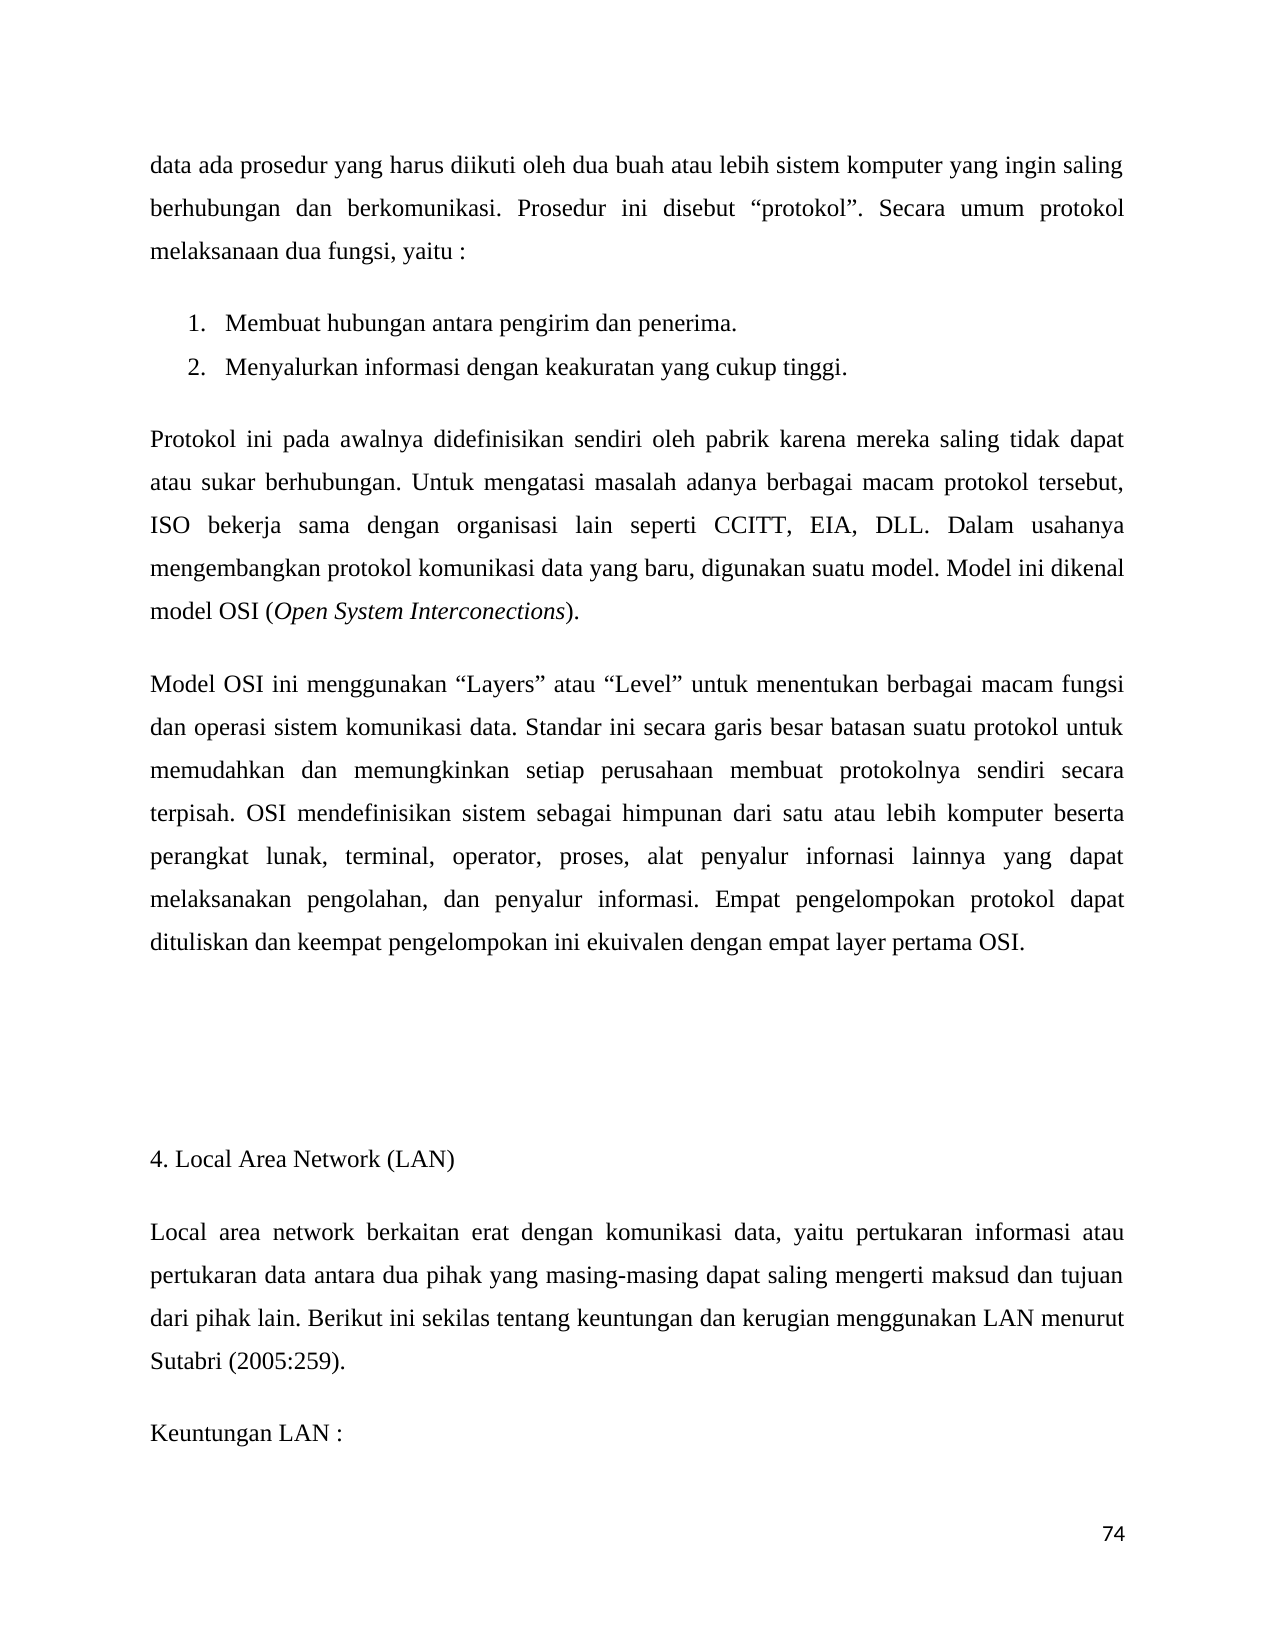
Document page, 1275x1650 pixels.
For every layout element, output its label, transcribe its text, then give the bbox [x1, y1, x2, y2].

list Menyalurkan informasi dengan keakuratan yang cukup tinggi. [187, 352, 1125, 380]
list Membuat hubungan antara pengirim dan penerima. [187, 308, 1125, 337]
text 4. Local Area Network (LAN) [150, 1144, 1125, 1173]
text Protokol ini pada awalnya didefinisikan sendiri oleh pabrik karena mereka saling tidak dapat atau sukar berhubungan. Untuk mengatasi masalah adanya berbagai macam protokol tersebut, ISO bekerja sama dengan organisasi lain seperti CCITT, EIA, DLL. Dalam usahanya mengembangkan protokol komunikasi data yang baru, digunakan suatu model. Model ini dikenal model OSI (Open System Interconections). [150, 424, 1125, 625]
text Local area network berkaitan erat dengan komunikasi data, yaitu pertukaran informasi atau pertukaran data antara dua pihak yang masing-masing dapat saling mengerti maksud dan tujuan dari pihak lain. Berikut ini sekilas tentang keuntungan dan kerugian menggunakan LAN menurut Sutabri (2005:259). [150, 1217, 1125, 1375]
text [150, 150, 1125, 265]
text Keuntungan LAN : [150, 1418, 1125, 1447]
text Model OSI ini menggunakan “Layers” atau “Level” untuk menentukan berbagai macam fungsi dan operasi sistem komunikasi data. Standar ini secara garis besar batasan suatu protokol untuk memudahkan dan memungkinkan setiap perusahaan membuat protokolnya sendiri secara terpisah. OSI mendefinisikan sistem sebagai himpunan dari satu atau lebih komputer beserta perangkat lunak, terminal, operator, proses, alat penyalur infornasi lainnya yang dapat melaksanakan pengolahan, dan penyalur informasi. Empat pengelompokan protokol dapat dituliskan dan keempat pengelompokan ini ekuivalen dengan empat layer pertama OSI. [150, 669, 1125, 956]
